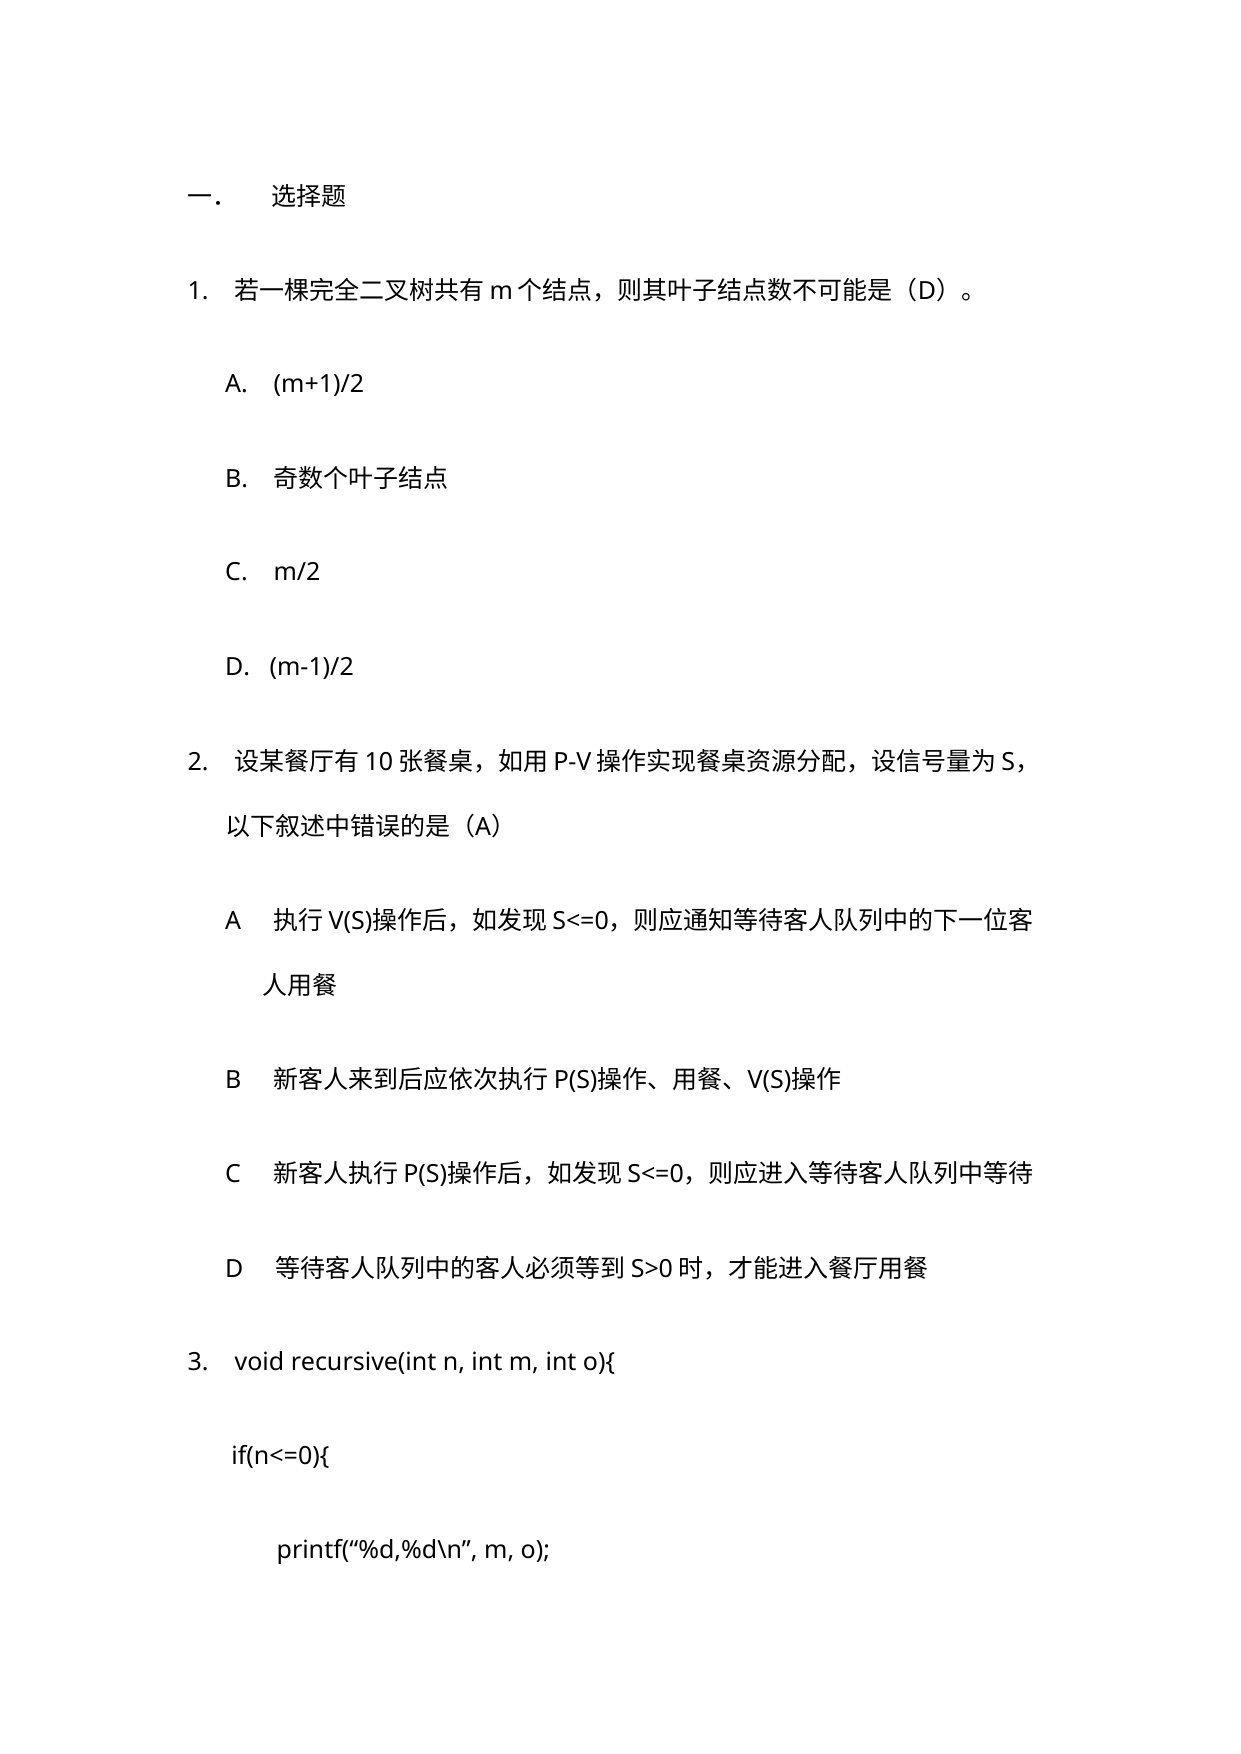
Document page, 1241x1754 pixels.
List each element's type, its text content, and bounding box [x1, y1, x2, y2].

text D. (m-1)/2 [225, 633, 1053, 698]
text printf(“%d,%d\n”, m, o); [231, 1516, 1053, 1581]
text C 新客人执行P(S)操作后，如发现S<=0，则应进入等待客人队列中等待 [225, 1139, 1053, 1204]
text 2. 设某餐厅有10张餐桌，如用P-V操作实现餐桌资源分配，设信号量为S，以下叙述中错误的是（A） [187, 727, 1053, 857]
text B 新客人来到后应依次执行P(S)操作、用餐、V(S)操作 [225, 1045, 1053, 1110]
text A 执行V(S)操作后，如发现S<=0，则应通知等待客人队列中的下一位客人用餐 [225, 886, 1053, 1016]
text D 等待客人队列中的客人必须等到S>0时，才能进入餐厅用餐 [225, 1234, 1053, 1299]
text B. 奇数个叶子结点 [225, 444, 1053, 509]
text A. (m+1)/2 [225, 350, 1053, 415]
text if(n<=0){ [231, 1422, 1053, 1487]
text 1. 若一棵完全二叉树共有m个结点，则其叶子结点数不可能是（D）。 [187, 256, 1053, 321]
text C. m/2 [225, 539, 1053, 604]
text 3. void recursive(int n, int m, int o){ [187, 1328, 1053, 1393]
text 一． 选择题 [187, 162, 1053, 227]
